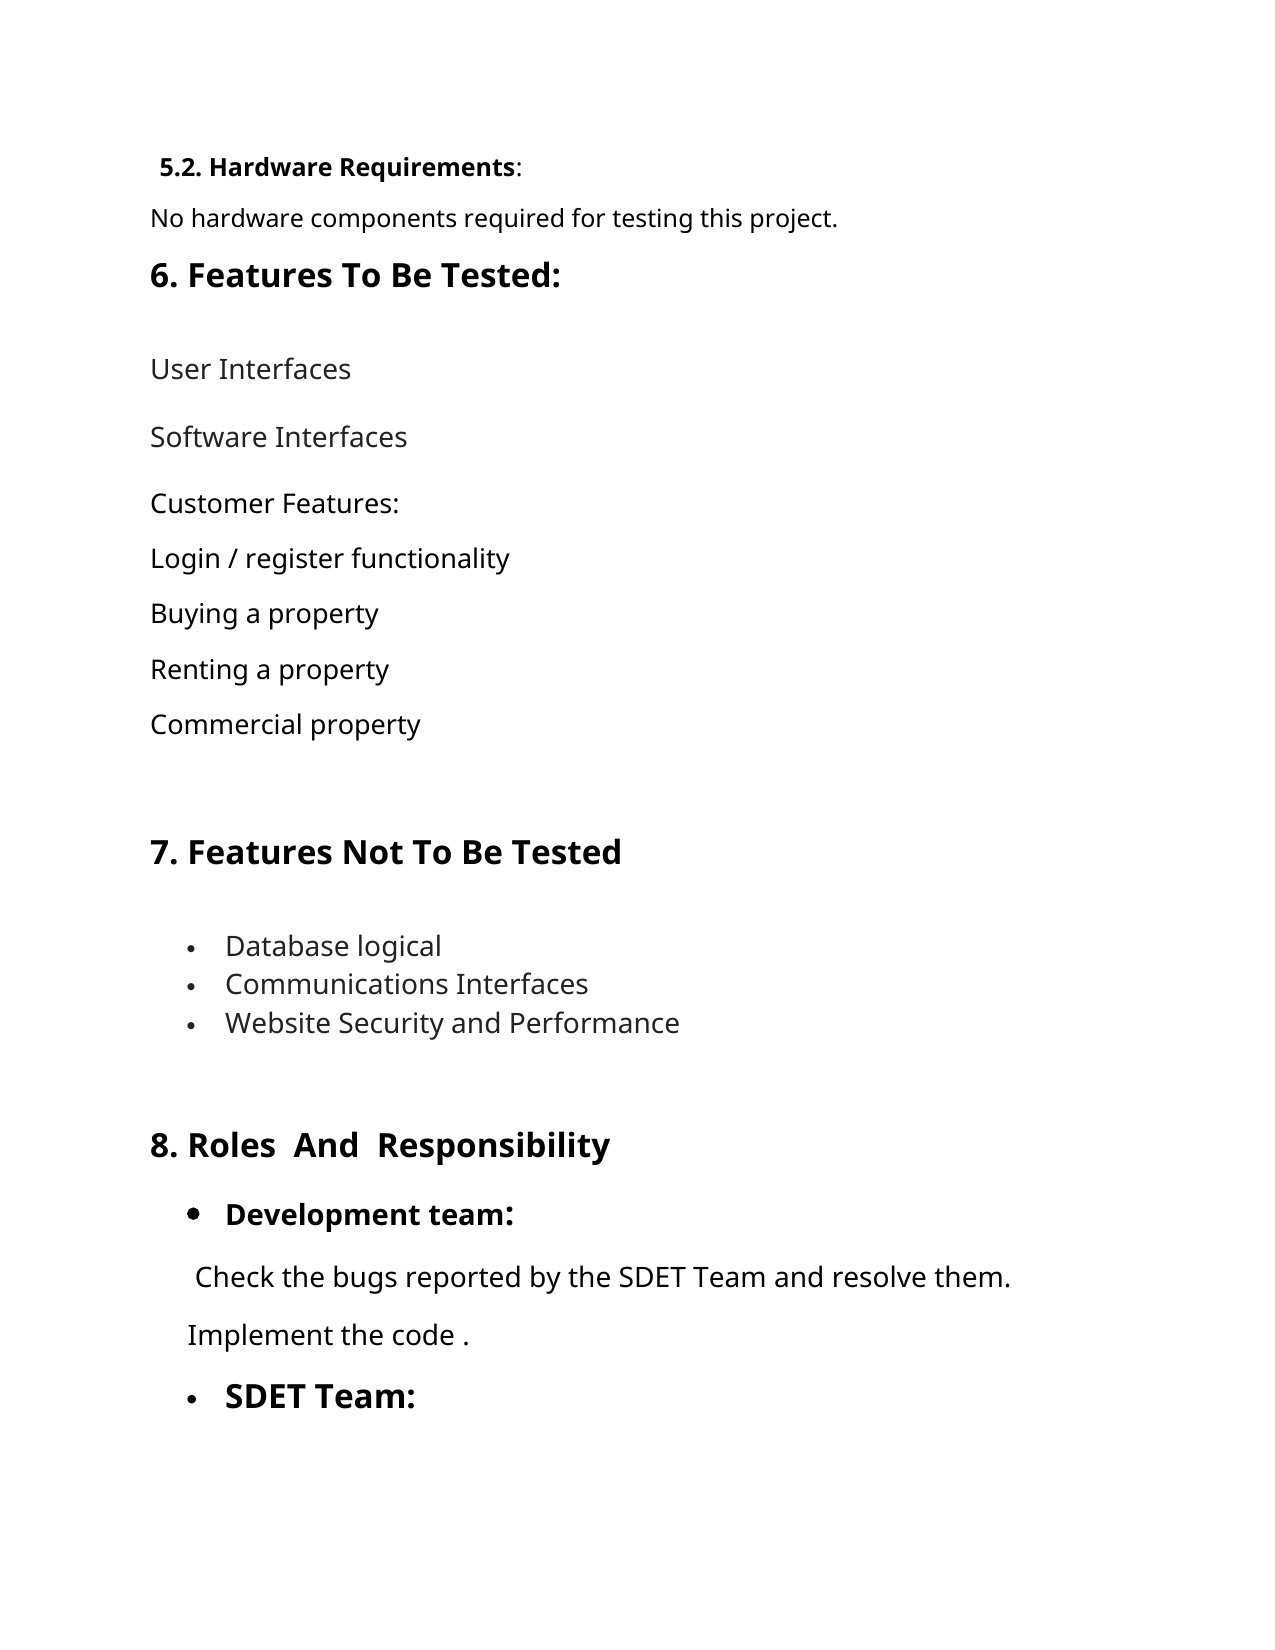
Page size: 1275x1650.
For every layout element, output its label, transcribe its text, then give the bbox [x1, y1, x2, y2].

text Check the bugs reported by the SDET Team and resolve them. [187, 1258, 1125, 1296]
text Renting a property [150, 650, 1125, 687]
text No hardware components required for testing this project. [150, 201, 1125, 235]
text Customer Features: [150, 484, 1125, 521]
text 8. Roles And Responsibility [150, 1122, 1125, 1167]
text Login / register functionality [150, 540, 1125, 577]
list Database logical [187, 926, 1125, 965]
text Commercial property [150, 706, 1125, 742]
text Software Interfaces [150, 417, 1125, 455]
list Development team: [187, 1190, 1125, 1235]
list Communications Interfaces [187, 965, 1125, 1003]
text 7. Features Not To Be Tested [150, 829, 1125, 874]
list SDET Team: [187, 1373, 1125, 1418]
text 6. Features To Be Tested: [150, 252, 1125, 297]
text Implement the code . [187, 1315, 1125, 1354]
text Buying a property [150, 595, 1125, 632]
list Website Security and Performance [187, 1003, 1125, 1041]
text User Interfaces [150, 349, 1125, 388]
text 5.2. Hardware Requirements: [159, 150, 1125, 184]
